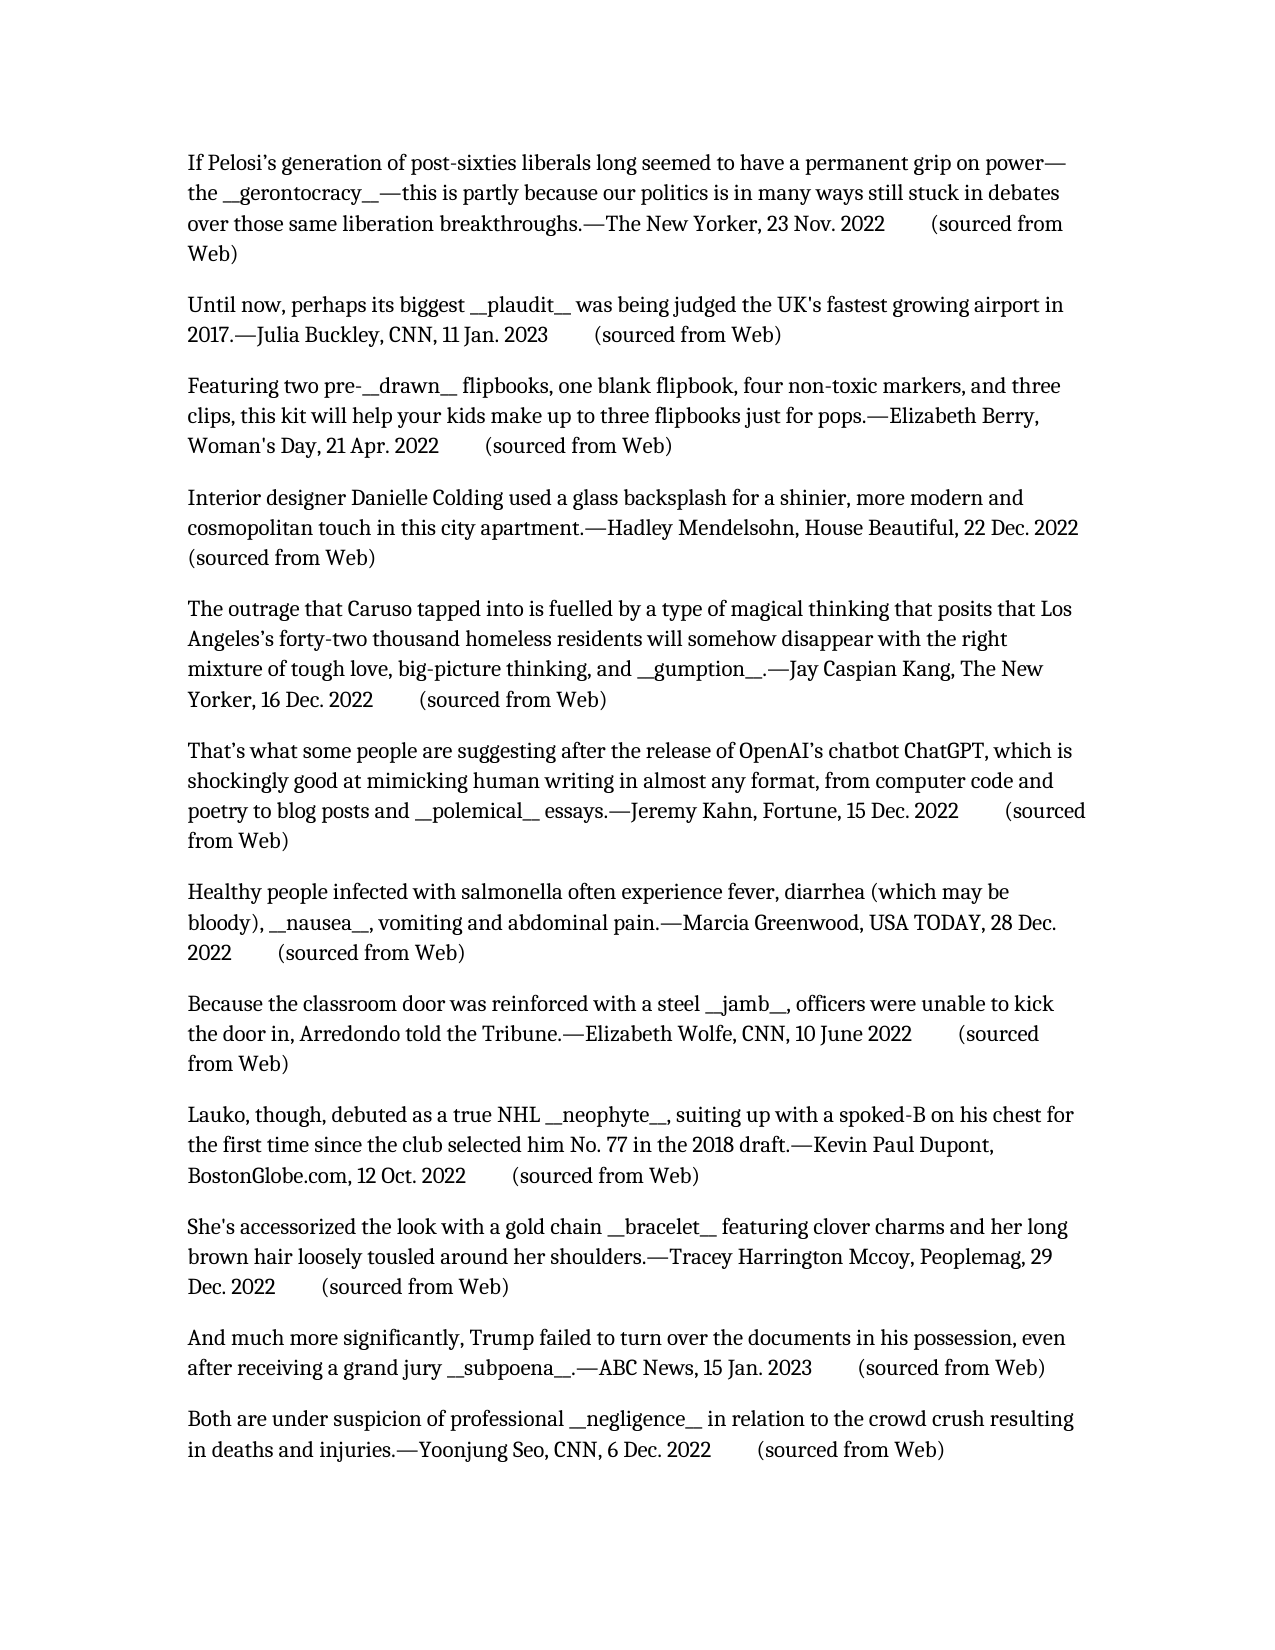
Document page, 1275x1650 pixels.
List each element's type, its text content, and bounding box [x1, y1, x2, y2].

text Interior designer Danielle Colding used a glass backsplash for a shinier, more modern and cosmopolitan touch in this city apartment.—Hadley Mendelsohn, House Beautiful, 22 Dec. 2022 (sourced from Web) [187, 484, 1087, 571]
text Featuring two pre-__drawn__ flipbooks, one blank flipbook, four non-toxic markers, and three clips, this kit will help your kids make up to three flipbooks just for pops.—Elizabeth Berry, Woman's Day, 21 Apr. 2022 (sourced from Web) [187, 373, 1087, 460]
text If Pelosi’s generation of post-sixties liberals long seemed to have a permanent grip on power—the __gerontocracy__—this is partly because our politics is in many ways still stuck in debates over those same liberation breakthroughs.—The New Yorker, 23 Nov. 2022 (sourced from Web) [187, 150, 1087, 267]
text Both are under suspicion of professional __negligence__ in relation to the crowd crush resulting in deaths and injuries.—Yoonjung Seo, CNN, 6 Dec. 2022 (sourced from Web) [187, 1406, 1087, 1463]
text Lauko, though, debuted as a true NHL __neophyte__, suiting up with a spoked-B on his chest for the first time since the club selected him No. 77 in the 2018 draft.—Kevin Paul Dupont, BostonGlobe.com, 12 Oct. 2022 (sourced from Web) [187, 1102, 1087, 1189]
text She's accessorized the look with a gold chain __bracelet__ featuring clover charms and her long brown hair loosely tousled around her shoulders.—Tracey Harrington Mccoy, Peoplemag, 29 Dec. 2022 (sourced from Web) [187, 1213, 1087, 1300]
text And much more significantly, Trump failed to turn over the documents in his possession, even after receiving a grand jury __subpoena__.—ABC News, 15 Jan. 2023 (sourced from Web) [187, 1325, 1087, 1382]
text Healthy people infected with salmonella often experience fever, diarrhea (which may be bloody), __nausea__, vomiting and abdominal pain.—Marcia Greenwood, USA TODAY, 28 Dec. 2022 (sourced from Web) [187, 879, 1087, 966]
text The outrage that Caruso tapped into is fuelled by a type of magical thinking that posits that Los Angeles’s forty-two thousand homeless residents will somehow disappear with the right mixture of tough love, big-picture thinking, and __gumption__.—Jay Caspian Kang, The New Yorker, 16 Dec. 2022 (sourced from Web) [187, 596, 1087, 713]
text That’s what some people are suggesting after the release of OpenAI’s chatbot ChatGPT, which is shockingly good at mimicking human writing in almost any format, from computer code and poetry to blog posts and __polemical__ essays.—Jeremy Kahn, Fortune, 15 Dec. 2022 (sourced from Web) [187, 737, 1087, 854]
text Until now, perhaps its biggest __plaudit__ was being judged the UK's fastest growing airport in 2017.—Julia Buckley, CNN, 11 Jan. 2023 (sourced from Web) [187, 292, 1087, 348]
text Because the classroom door was reinforced with a steel __jamb__, officers were unable to kick the door in, Arredondo told the Tribune.—Elizabeth Wolfe, CNN, 10 June 2022 (sourced from Web) [187, 991, 1087, 1077]
